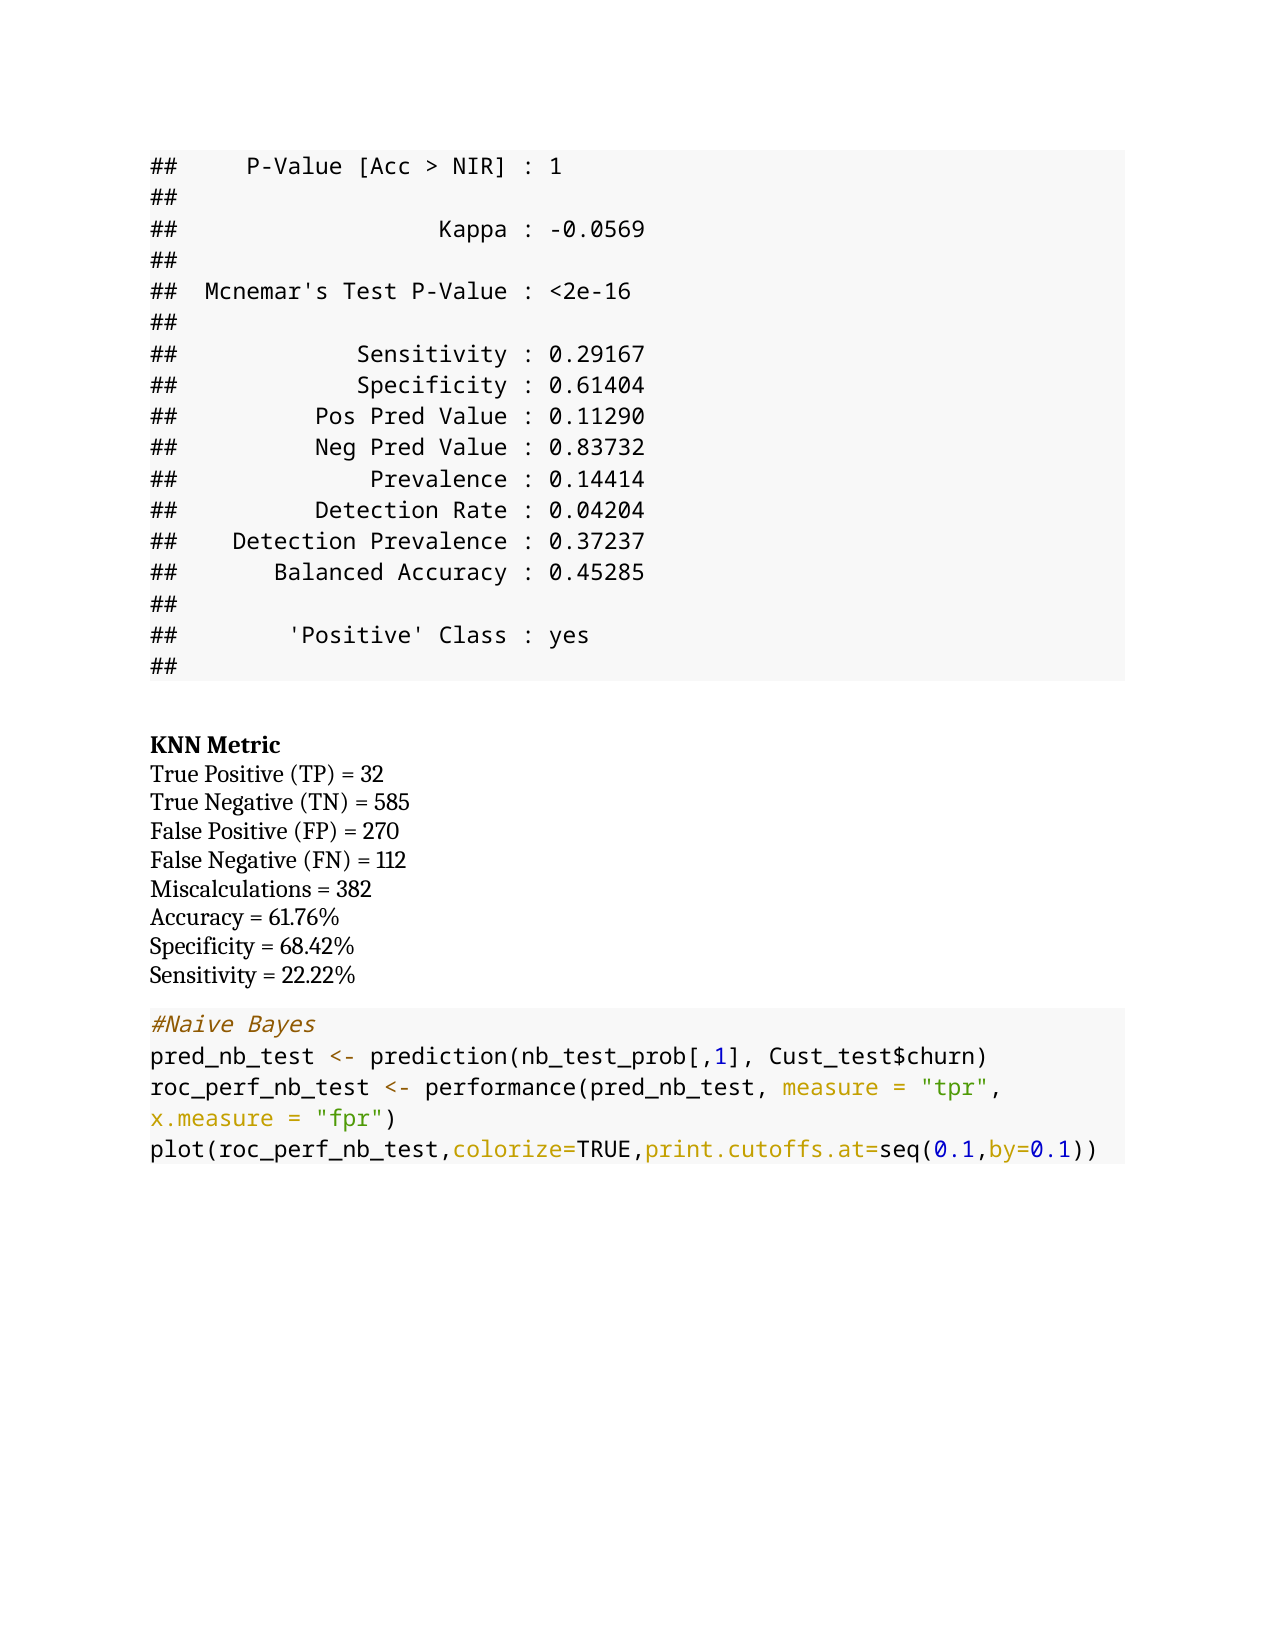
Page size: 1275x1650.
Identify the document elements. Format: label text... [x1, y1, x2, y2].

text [150, 150, 1125, 681]
text KNN Metric True Positive (TP) = 32 True Negative (TN) = 585 False Positive (FP) = 270 False Negative (FN) = 112 Miscalculations = 382 Accuracy = 61.76% Specificity = 68.42% Sensitivity = 22.22% [150, 702, 1125, 989]
text #Naive Bayes pred_nb_test <- prediction(nb_test_prob[,1], Cust_test$churn) roc_perf_nb_test <- performance(pred_nb_test, measure = "tpr", x.measure = "fpr") plot(roc_perf_nb_test,colorize=TRUE,print.cutoffs.at=seq(0.1,by=0.1)) [150, 1008, 1125, 1164]
